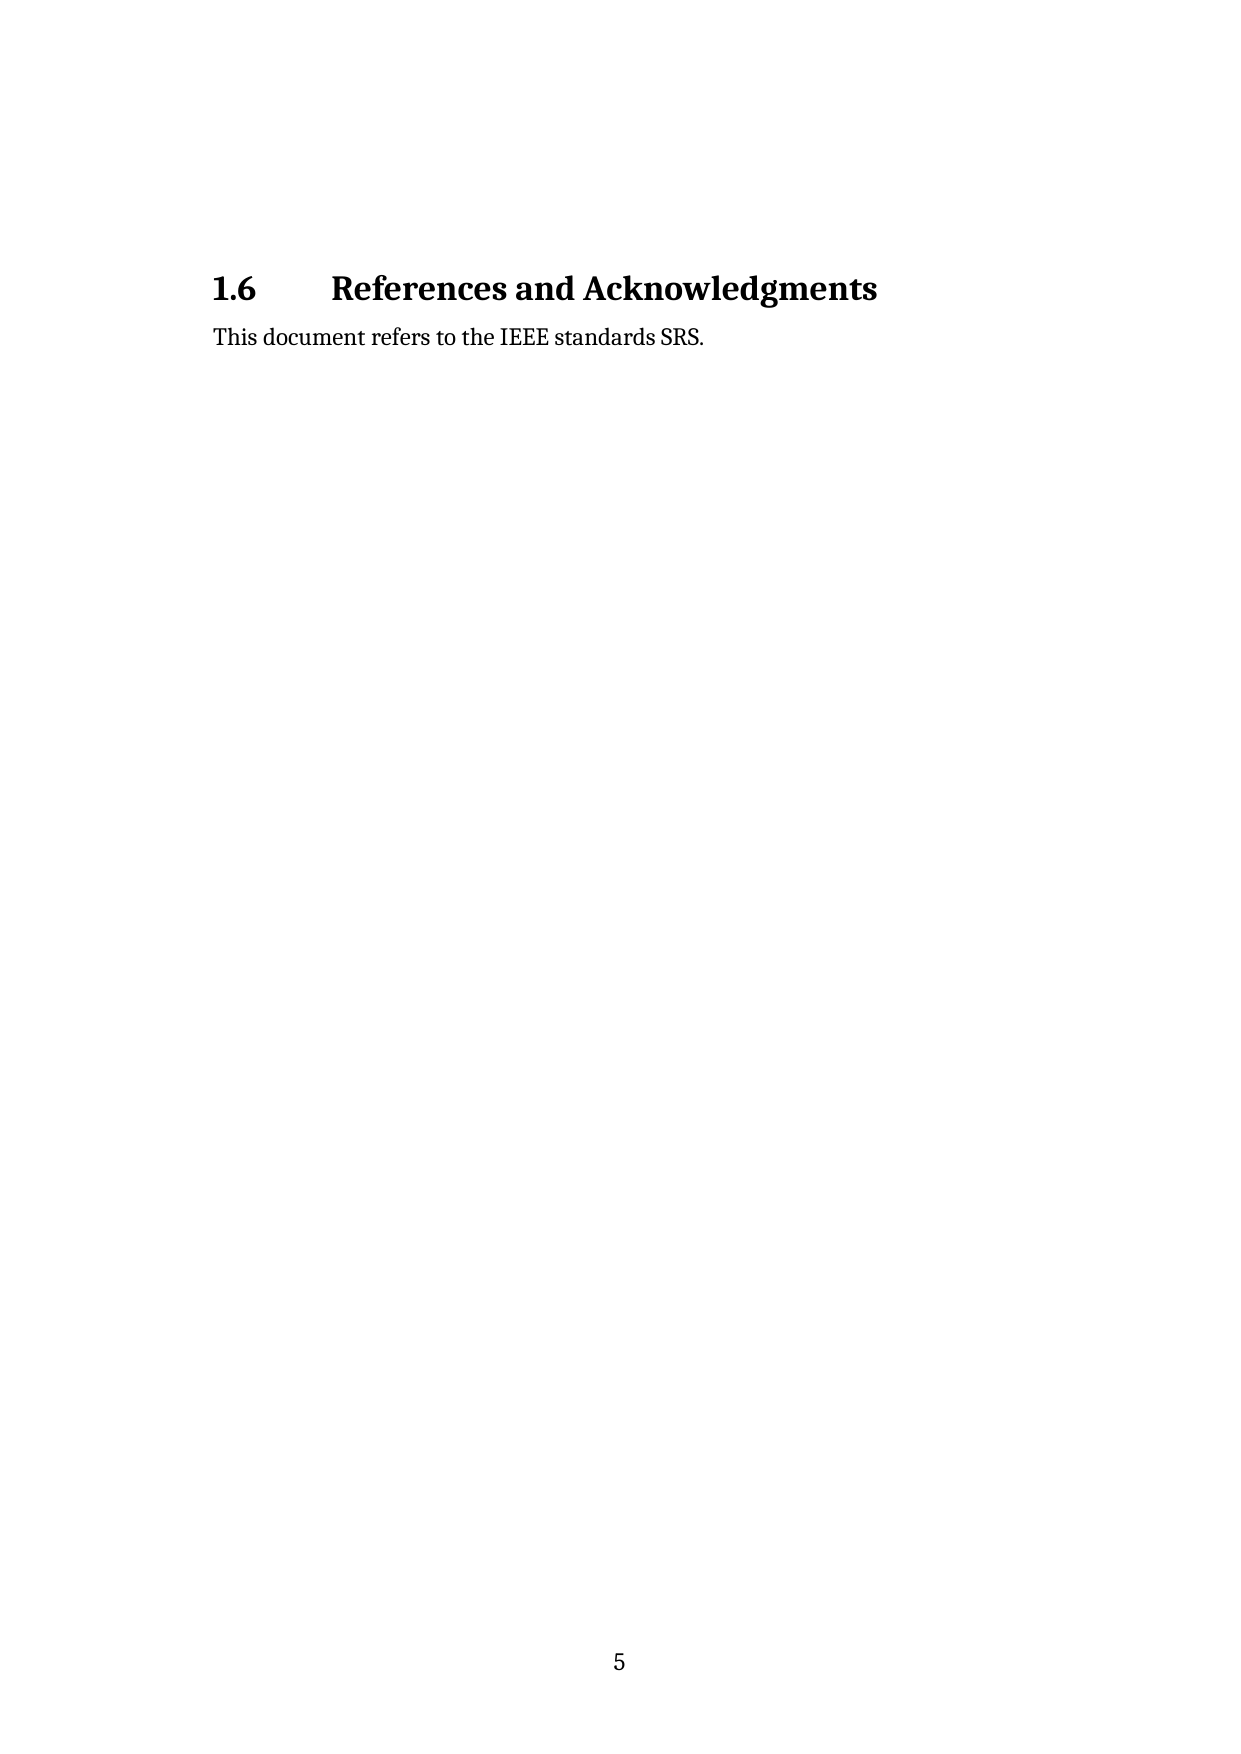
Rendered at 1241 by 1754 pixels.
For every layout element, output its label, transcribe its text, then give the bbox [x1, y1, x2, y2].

text This document refers to the IEEE standards SRS. [213, 323, 1025, 352]
subtitle 1.6 References and Acknowledgments [213, 268, 1024, 309]
